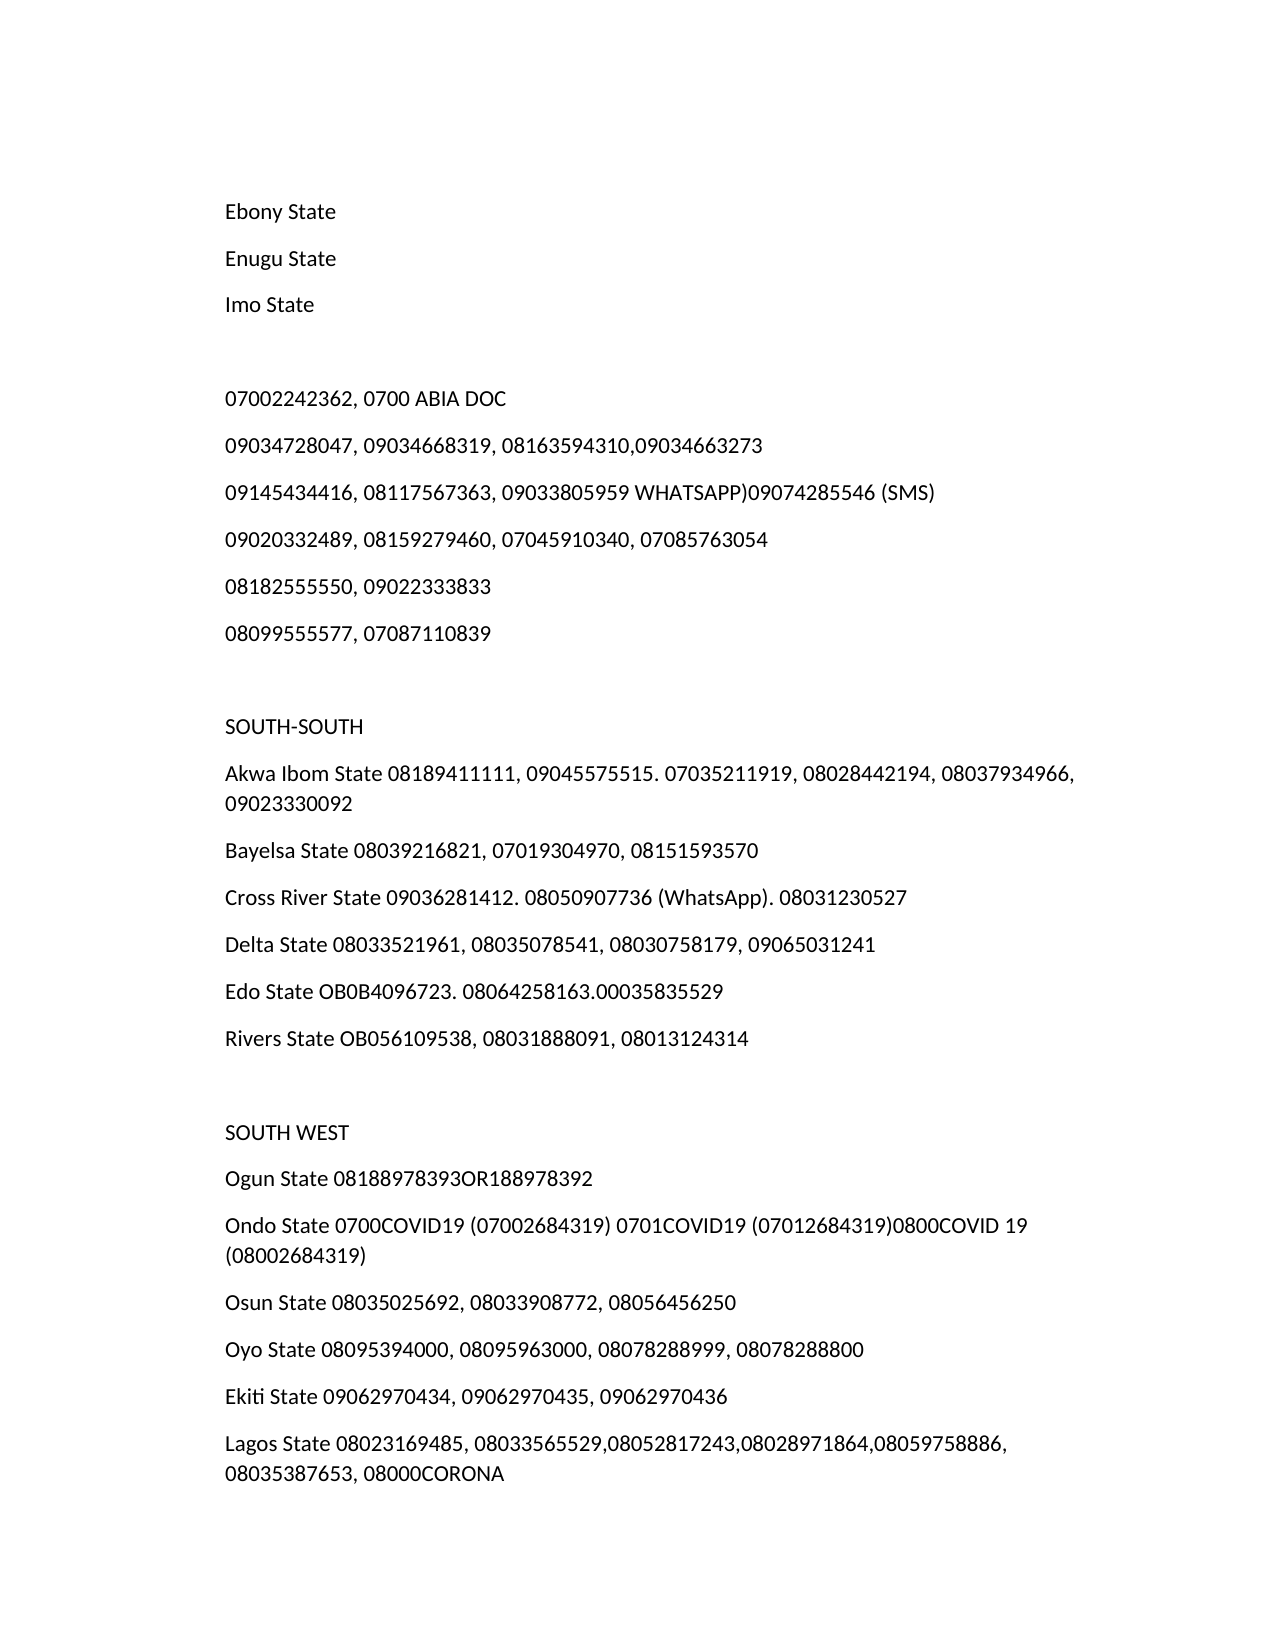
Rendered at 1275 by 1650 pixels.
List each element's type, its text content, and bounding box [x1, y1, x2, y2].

text Cross River State 09036281412. 08050907736 (WhatsApp). 08031230527 [225, 883, 1125, 911]
text Ebony State [225, 197, 1125, 225]
text Ogun State 08188978393OR188978392 [225, 1164, 1125, 1193]
text Imo State [225, 291, 1125, 319]
text SOUTH-SOUTH [225, 712, 1125, 741]
text SOUTH WEST [225, 1118, 1125, 1146]
text Rivers State OB056109538, 08031888091, 08013124314 [225, 1024, 1125, 1052]
text Oyo State 08095394000, 08095963000, 08078288999, 08078288800 [225, 1335, 1125, 1363]
text 08099555577, 07087110839 [225, 619, 1125, 647]
text 09034728047, 09034668319, 08163594310,09034663273 [225, 431, 1125, 459]
text Edo State OB0B4096723. 08064258163.00035835529 [225, 977, 1125, 1005]
text Ondo State 0700COVID19 (07002684319) 0701COVID19 (07012684319)0800COVID 19 (08002684319) [225, 1211, 1125, 1270]
text Lagos State 08023169485, 08033565529,08052817243,08028971864,08059758886, 08035387653, 08000CORONA [225, 1429, 1125, 1487]
text Akwa Ibom State 08189411111, 09045575515. 07035211919, 08028442194, 08037934966, 09023330092 [225, 759, 1125, 818]
text 08182555550, 09022333833 [225, 572, 1125, 600]
text Osun State 08035025692, 08033908772, 08056456250 [225, 1288, 1125, 1317]
text 07002242362, 0700 ABIA DOC [225, 384, 1125, 412]
text Delta State 08033521961, 08035078541, 08030758179, 09065031241 [225, 930, 1125, 958]
text Ekiti State 09062970434, 09062970435, 09062970436 [225, 1382, 1125, 1410]
text Bayelsa State 08039216821, 07019304970, 08151593570 [225, 836, 1125, 864]
text 09020332489, 08159279460, 07045910340, 07085763054 [225, 525, 1125, 553]
text Enugu State [225, 244, 1125, 272]
text 09145434416, 08117567363, 09033805959 WHATSAPP)09074285546 (SMS) [225, 478, 1125, 506]
